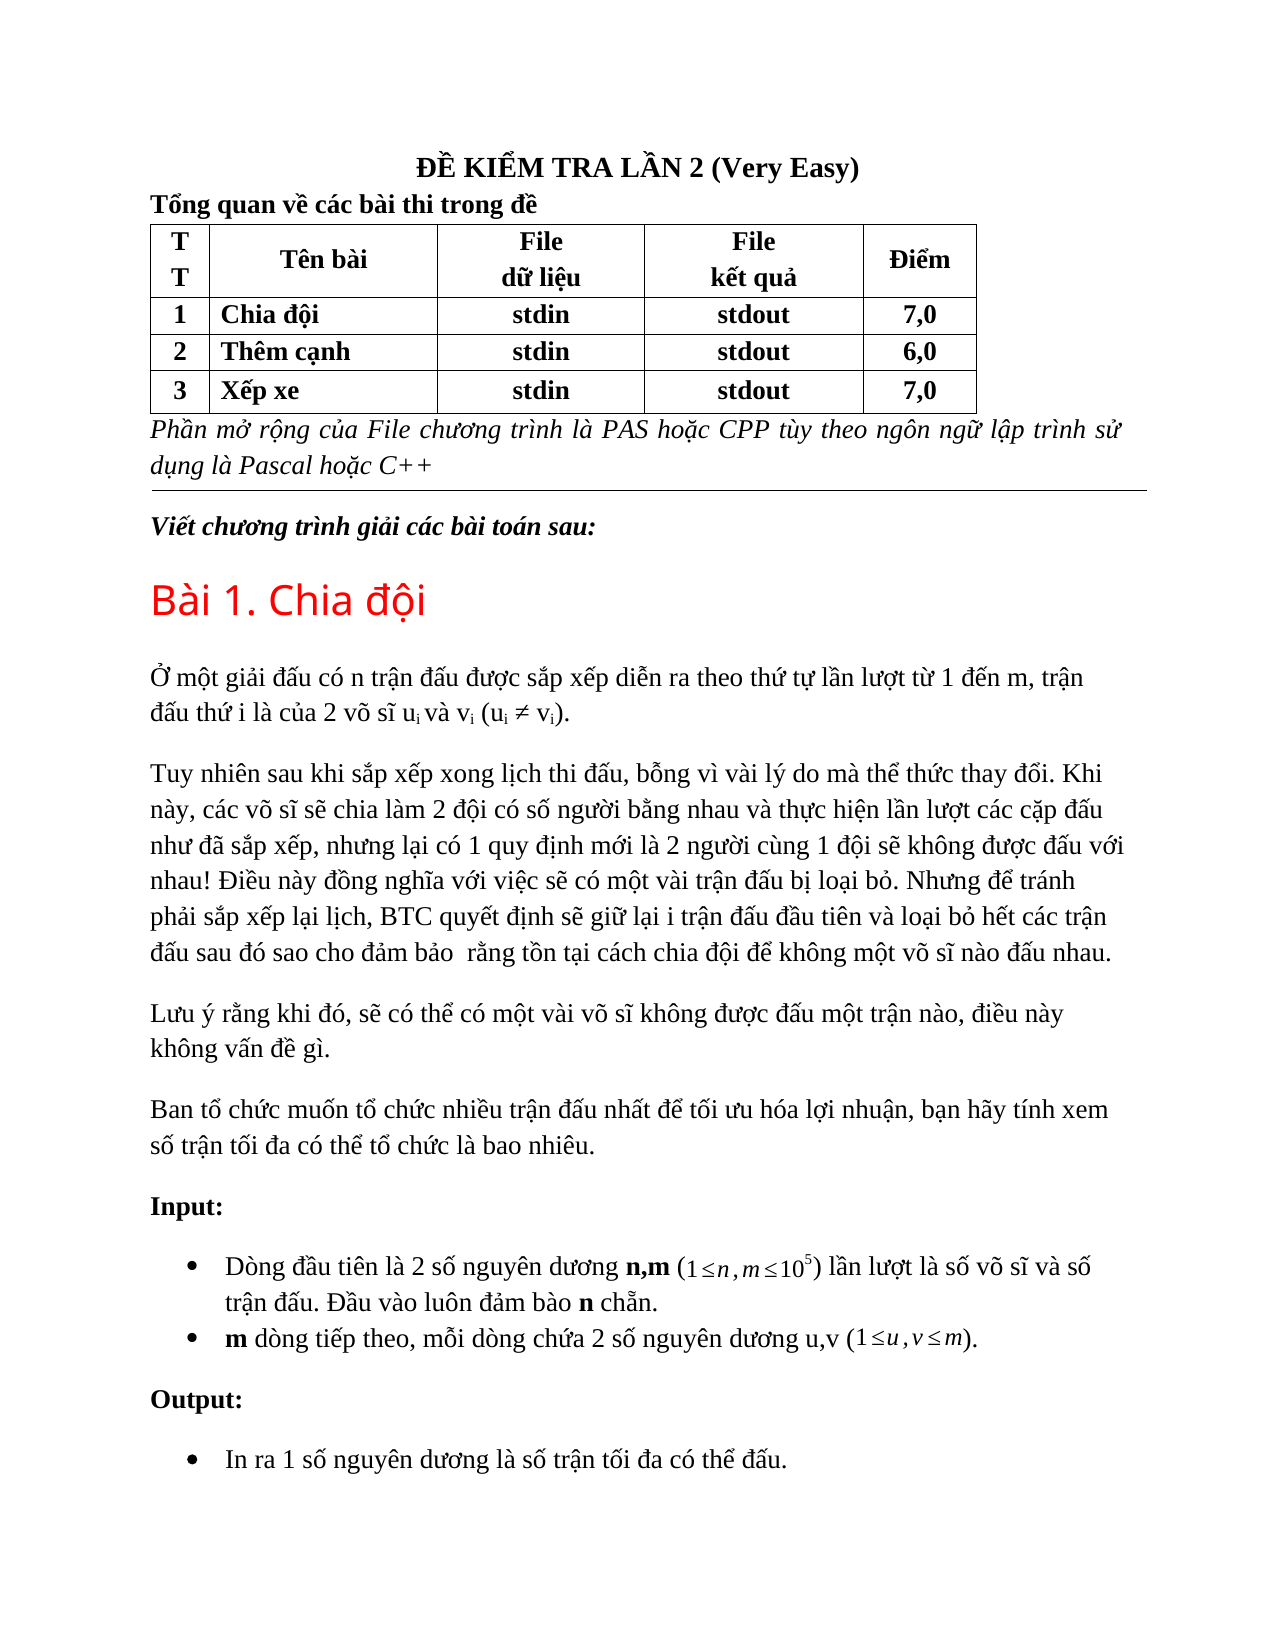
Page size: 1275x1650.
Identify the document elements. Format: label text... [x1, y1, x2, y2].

text Output: [150, 1383, 1125, 1414]
text Ban tổ chức muốn tổ chức nhiều trận đấu nhất để tối ưu hóa lợi nhuận, bạn hãy tính xem số trận tối đa có thể tổ chức là bao nhiêu. [150, 1093, 1125, 1160]
table_cell Chia đội [210, 298, 437, 333]
table_cell 3 [151, 371, 209, 412]
table_cell 6,0 [864, 335, 976, 370]
table_cell 7,0 [864, 298, 976, 333]
text Ở một giải đấu có n trận đấu được sắp xếp diễn ra theo thứ tự lần lượt từ 1 đến m, trận đấu thứ i là của 2 võ sĩ ui và vi (ui ≠ vi). [150, 661, 1125, 728]
table_cell 2 [151, 335, 209, 370]
text Tuy nhiên sau khi sắp xếp xong lịch thi đấu, bỗng vì vài lý do mà thể thức thay đổi. Khi này, các võ sĩ sẽ chia làm 2 đội có số người bằng nhau và thực hiện lần lượt các cặp đấu như đã sắp xếp, nhưng lại có 1 quy định mới là 2 người cùng 1 đội sẽ không được đấu với nhau! Điều này đồng nghĩa với việc sẽ có một vài trận đấu bị loại bỏ. Nhưng để tránh phải sắp xếp lại lịch, BTC quyết định sẽ giữ lại i trận đấu đầu tiên và loại bỏ hết các trận đấu sau đó sao cho đảm bảo rằng tồn tại cách chia đội để không một võ sĩ nào đấu nhau. [150, 757, 1125, 967]
table_cell 7,0 [864, 371, 976, 412]
table_cell stdin [438, 371, 644, 412]
table_header TT [151, 225, 209, 297]
list m dòng tiếp theo, mỗi dòng chứa 2 số nguyên dương u,v (). [187, 1322, 1125, 1353]
text Lưu ý rằng khi đó, sẽ có thể có một vài võ sĩ không được đấu một trận nào, điều này không vấn đề gì. [150, 997, 1125, 1063]
list In ra 1 số nguyên dương là số trận tối đa có thể đấu. [187, 1443, 1125, 1475]
table_cell stdout [645, 371, 863, 412]
subtitle Bài 1. Chia đội [150, 571, 1125, 627]
table_header File dữ liệu [438, 225, 644, 297]
list Dòng đầu tiên là 2 số nguyên dương n,m () lần lượt là số võ sĩ và số trận đấu. Đầu vào luôn đảm bào n chẵn. [187, 1250, 1125, 1317]
text Tổng quan về các bài thi trong đề [150, 188, 1125, 220]
table_cell stdin [438, 335, 644, 370]
table_header Điểm [864, 225, 976, 297]
table_header File kết quả [645, 225, 863, 297]
table_cell stdout [645, 298, 863, 333]
text Viết chương trình giải các bài toán sau: [150, 510, 1125, 541]
table_cell stdin [438, 298, 644, 333]
table_cell Thêm cạnh [210, 335, 437, 370]
table_cell Xếp xe [210, 371, 437, 412]
text Input: [150, 1189, 1125, 1221]
table_cell 1 [151, 298, 209, 333]
text Phần mở rộng của File chương trình là PAS hoặc CPP tùy theo ngôn ngữ lập trình sử dụng là Pascal hoặc C++ [150, 413, 1125, 480]
text ĐỀ KIỂM TRA LẦN 2 (Very Easy) [150, 150, 1125, 183]
table_header Tên bài [210, 225, 437, 297]
table_cell stdout [645, 335, 863, 370]
